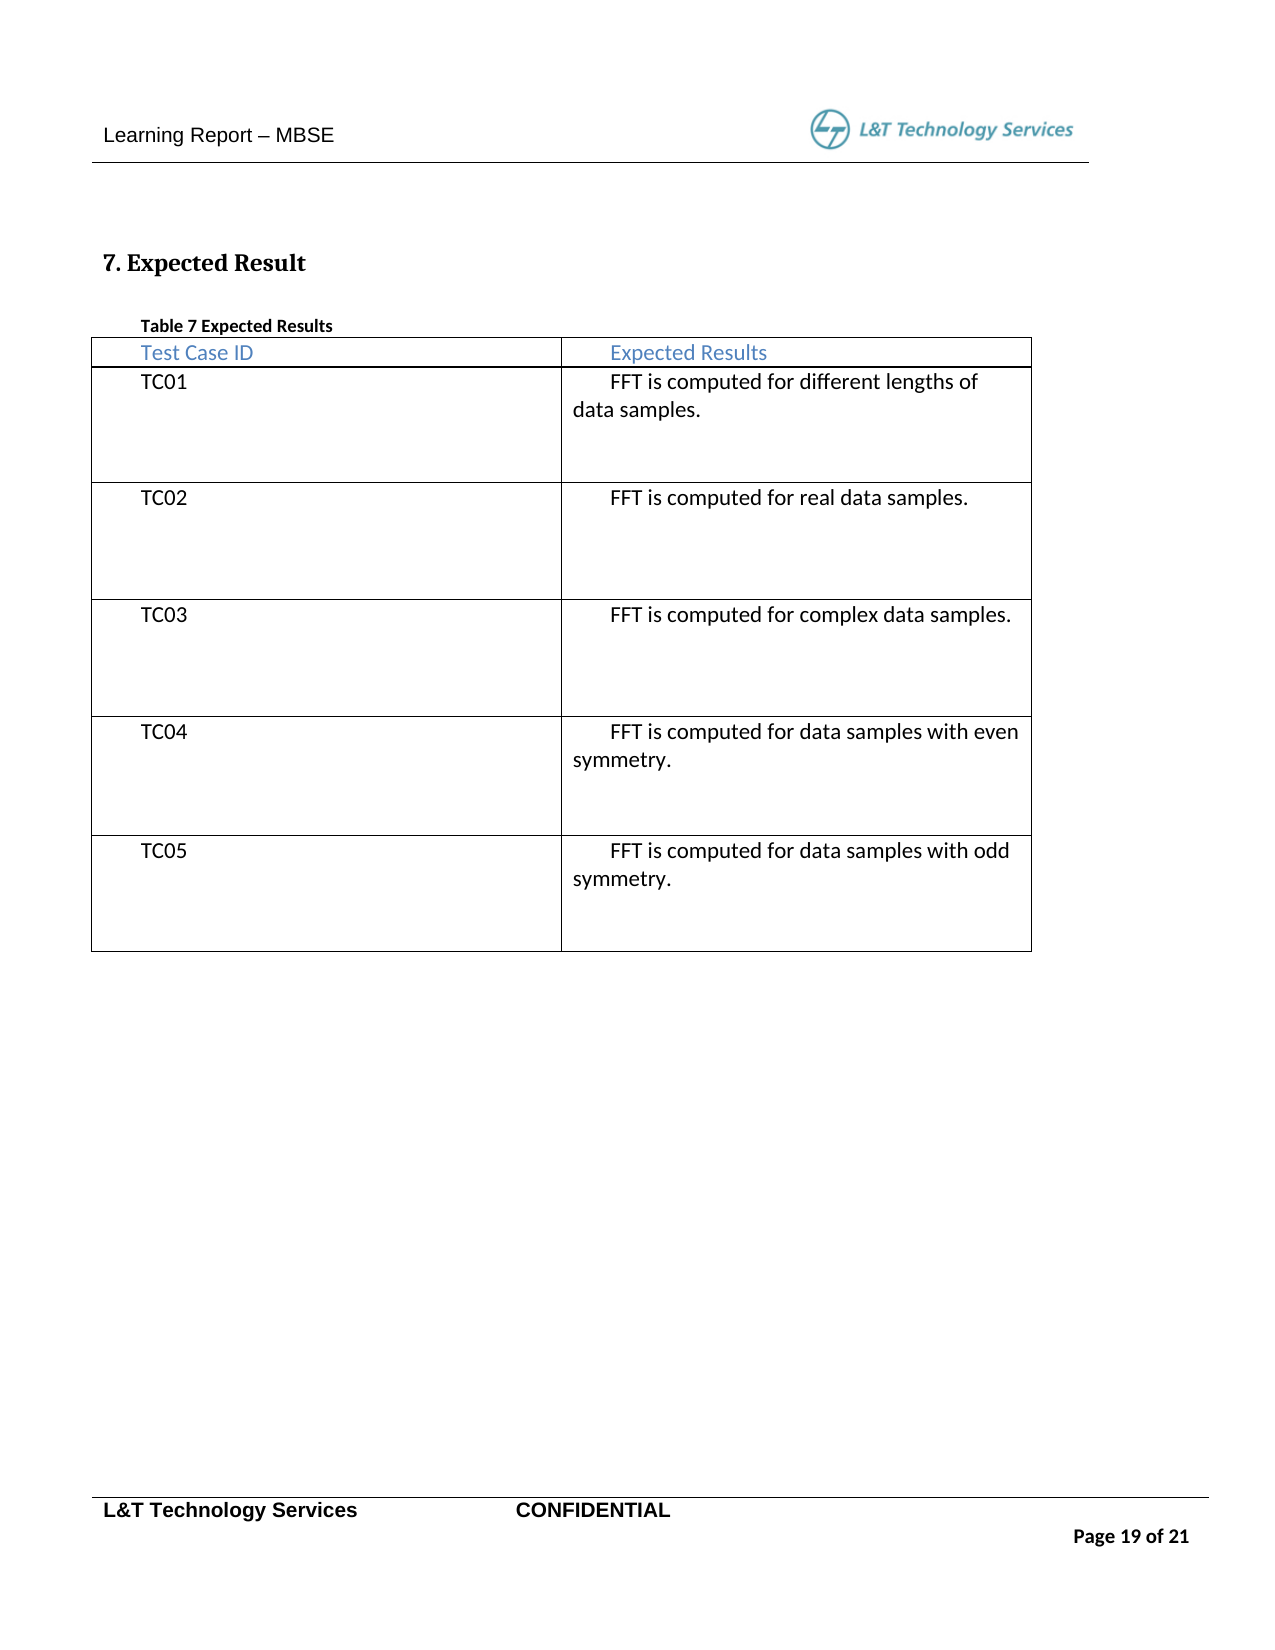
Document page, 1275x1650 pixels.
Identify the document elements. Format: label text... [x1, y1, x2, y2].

table_cell FFT is computed for real data samples. [562, 483, 1031, 599]
table_cell FFT is computed for data samples with even symmetry. [562, 717, 1031, 835]
table_cell TC05 [92, 836, 561, 951]
table_cell TC02 [92, 483, 561, 599]
table_cell TC04 [92, 717, 561, 835]
table_cell FFT is computed for different lengths of data samples. [562, 368, 1031, 482]
table_cell TC01 [92, 368, 561, 482]
table_cell FFT is computed for complex data samples. [562, 600, 1031, 716]
table_header Test Case ID [92, 338, 561, 366]
table_header Expected Results [562, 338, 1031, 366]
subtitle 7. Expected Result [103, 249, 1162, 278]
table_cell FFT is computed for data samples with odd symmetry. [562, 836, 1031, 951]
table_cell TC03 [92, 600, 561, 716]
